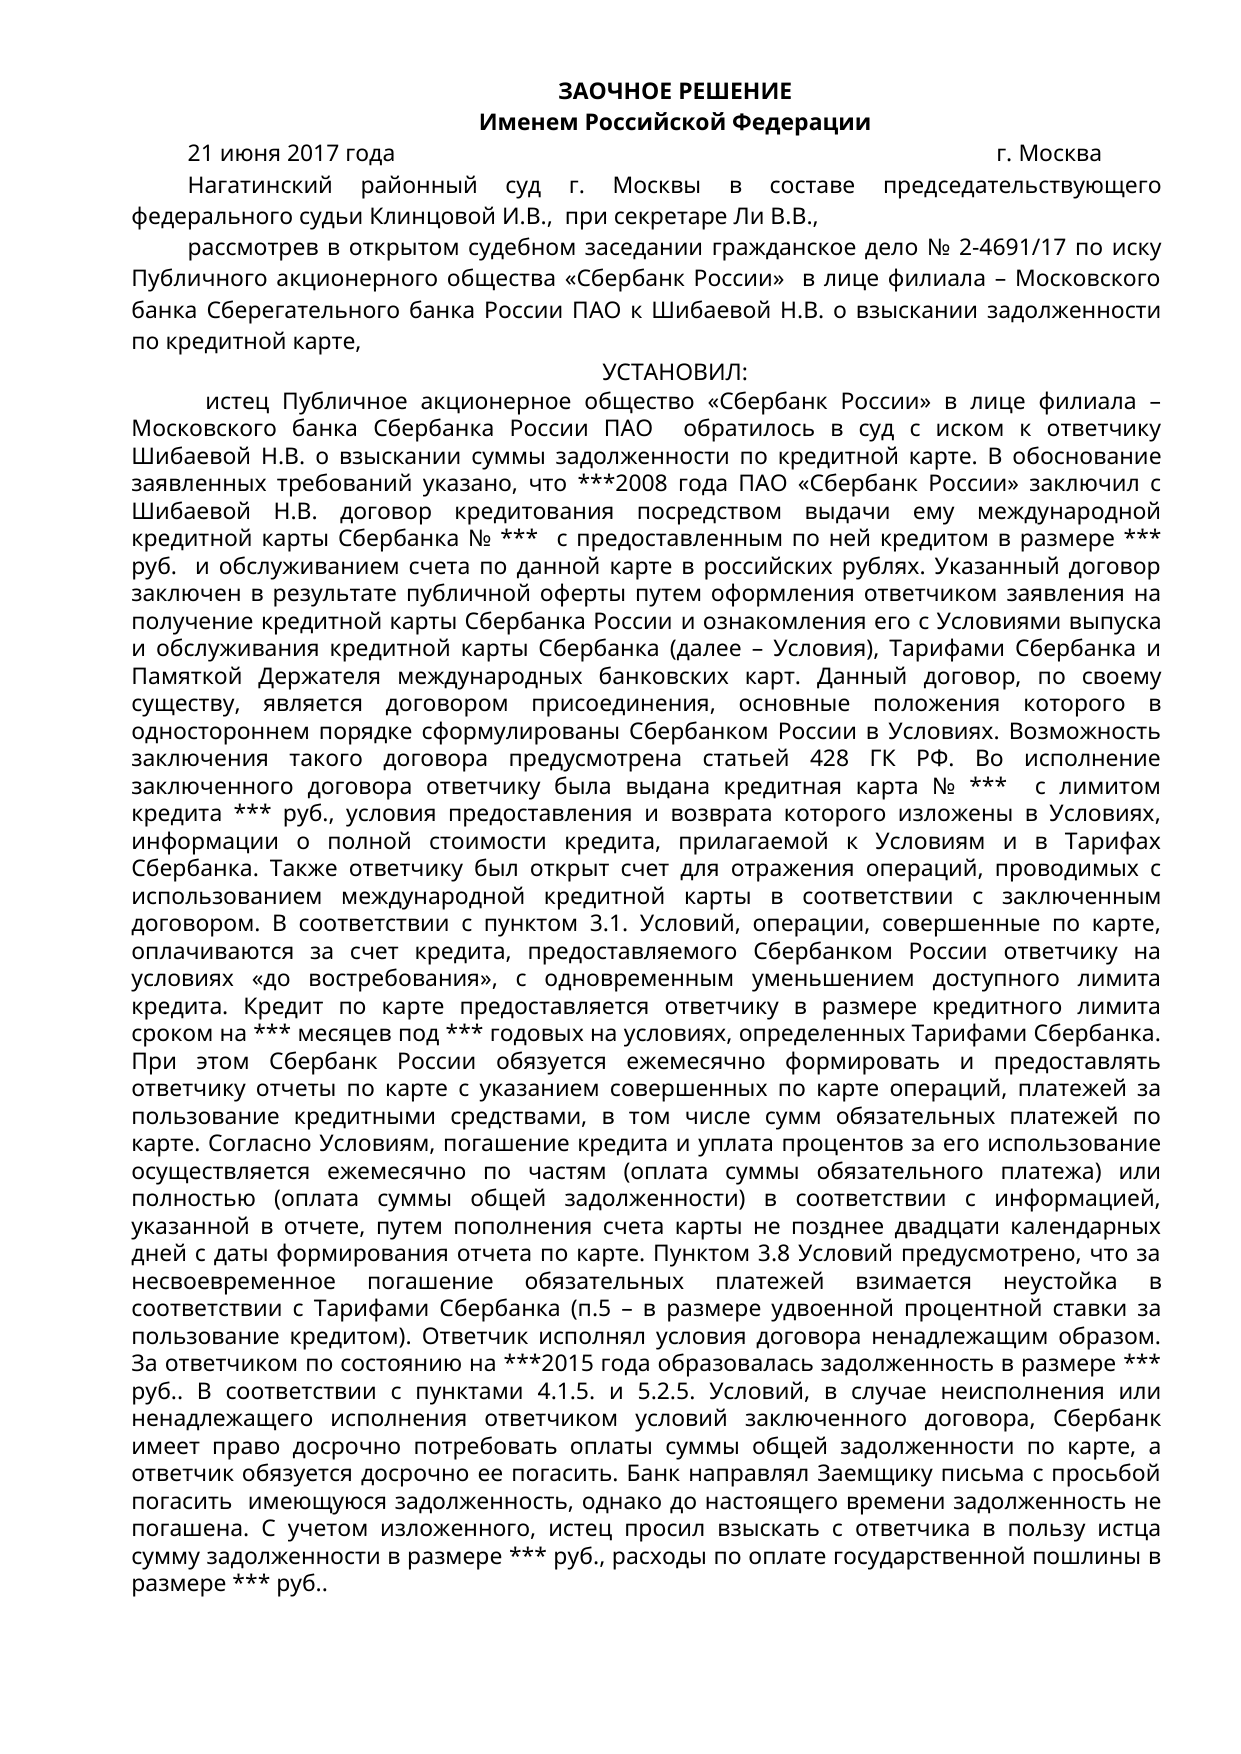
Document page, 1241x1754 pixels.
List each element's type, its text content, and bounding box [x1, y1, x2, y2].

text истец Публичное акционерное общество «Сбербанк России» в лице филиала – Московского банка Сбербанка России ПАО обратилось в суд с иском к ответчику Шибаевой Н.В. о взыскании суммы задолженности по кредитной карте. В обоснование заявленных требований указано, что ***2008 года ПАО «Сбербанк России» заключил с Шибаевой Н.В. договор кредитования посредством выдачи ему международной кредитной карты Сбербанка № *** с предоставленным по ней кредитом в размере *** руб. и обслуживанием счета по данной карте в российских рублях. Указанный договор заключен в результате публичной оферты путем оформления ответчиком заявления на получение кредитной карты Сбербанка России и ознакомления его с Условиями выпуска и обслуживания кредитной карты Сбербанка (далее – Условия), Тарифами Сбербанка и Памяткой Держателя международных банковских карт. Данный договор, по своему существу, является договором присоединения, основные положения которого в одностороннем порядке сформулированы Сбербанком России в Условиях. Возможность заключения такого договора предусмотрена статьей 428 ГК РФ. Во исполнение заключенного договора ответчику была выдана кредитная карта № *** с лимитом кредита *** руб., условия предоставления и возврата которого изложены в Условиях, информации о полной стоимости кредита, прилагаемой к Условиям и в Тарифах Сбербанка. Также ответчику был открыт счет для отражения операций, проводимых с использованием международной кредитной карты в соответствии с заключенным договором. В соответствии с пунктом 3.1. Условий, операции, совершенные по карте, оплачиваются за счет кредита, предоставляемого Сбербанком России ответчику на условиях «до востребования», с одновременным уменьшением доступного лимита кредита. Кредит по карте предоставляется ответчику в размере кредитного лимита сроком на *** месяцев под *** годовых на условиях, определенных Тарифами Сбербанка. При этом Сбербанк России обязуется ежемесячно формировать и предоставлять ответчику отчеты по карте с указанием совершенных по карте операций, платежей за пользование кредитными средствами, в том числе сумм обязательных платежей по карте. Согласно Условиям, погашение кредита и уплата процентов за его использование осуществляется ежемесячно по частям (оплата суммы обязательного платежа) или полностью (оплата суммы общей задолженности) в соответствии с информацией, указанной в отчете, путем пополнения счета карты не позднее двадцати календарных дней с даты формирования отчета по карте. Пунктом 3.8 Условий предусмотрено, что за несвоевременное погашение обязательных платежей взимается неустойка в соответствии с Тарифами Сбербанка (п.5 – в размере удвоенной процентной ставки за пользование кредитом). Ответчик исполнял условия договора ненадлежащим образом. За ответчиком по состоянию на ***2015 года образовалась задолженность в размере *** руб.. В соответствии с пунктами 4.1.5. и 5.2.5. Условий, в случае неисполнения или ненадлежащего исполнения ответчиком условий заключенного договора, Сбербанк имеет право досрочно потребовать оплаты суммы общей задолженности по карте, а ответчик обязуется досрочно ее погасить. Банк направлял Заемщику письма с просьбой погасить имеющуюся задолженность, однако до настоящего времени задолженность не погашена. С учетом изложенного, истец просил взыскать с ответчика в пользу истца сумму задолженности в размере *** руб., расходы по оплате государственной пошлины в размере *** руб.. [131, 387, 1162, 1597]
text Именем Российской Федерации [131, 106, 1162, 137]
text рассмотрев в открытом судебном заседании гражданское дело № 2-4691/17 по иску Публичного акционерного общества «Сбербанк России» в лице филиала – Московского банка Сберегательного банка России ПАО к Шибаевой Н.В. о взыскании задолженности по кредитной карте, [131, 231, 1162, 356]
text УСТАНОВИЛ: [131, 356, 1162, 387]
text ЗАОЧНОЕ РЕШЕНИЕ [131, 75, 1162, 106]
text Нагатинский районный суд г. Москвы в составе председательствующего федерального судьи Клинцовой И.В., при секретаре Ли В.В., [131, 169, 1162, 231]
text 21 июня 2017 года г. Москва [131, 137, 1162, 169]
